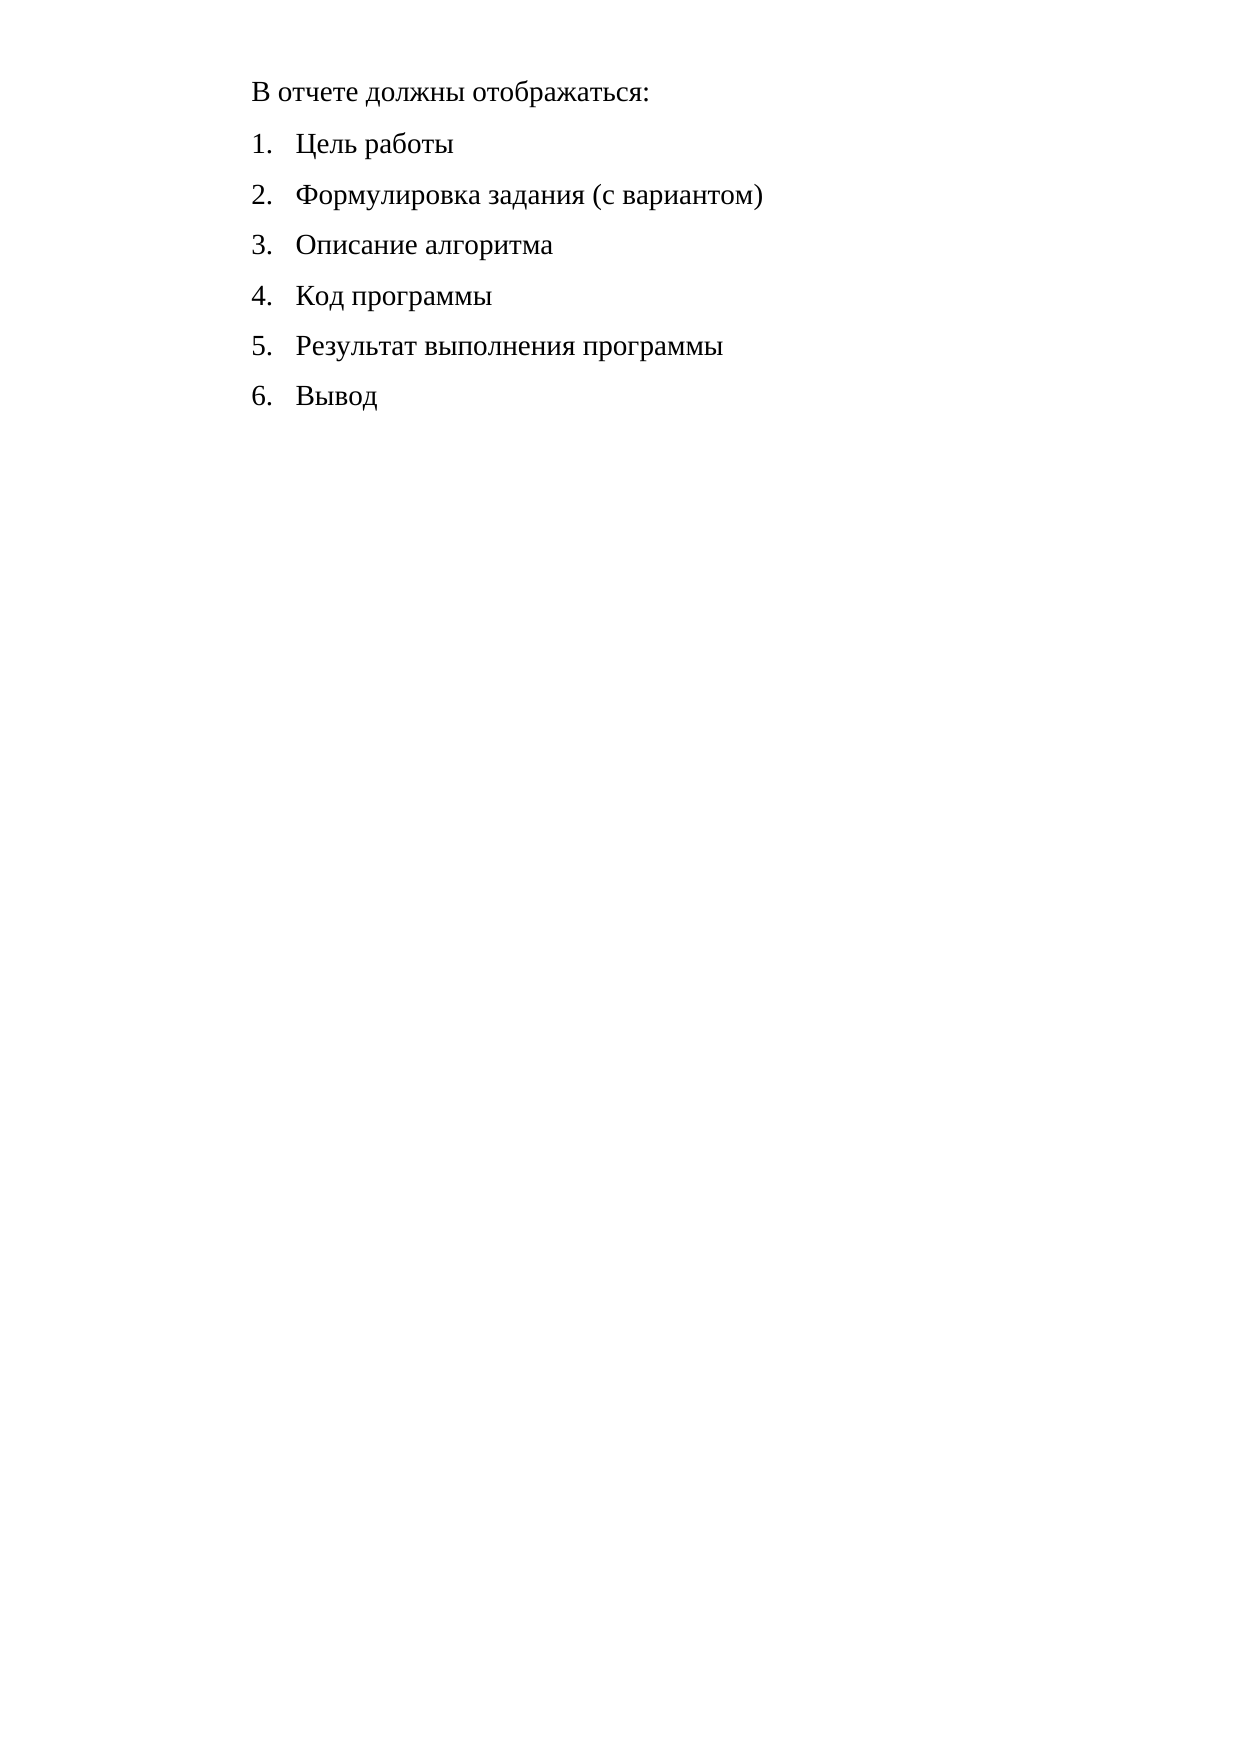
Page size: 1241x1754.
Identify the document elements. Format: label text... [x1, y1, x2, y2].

list Код программы [177, 278, 1152, 311]
list Результат выполнения программы [177, 328, 1152, 361]
list Формулировка задания (с вариантом) [177, 177, 1152, 211]
list Цель работы [177, 127, 1152, 160]
list Описание алгоритма [177, 227, 1152, 261]
text В отчете должны отображаться: [177, 74, 1152, 107]
list Вывод [177, 378, 1152, 412]
